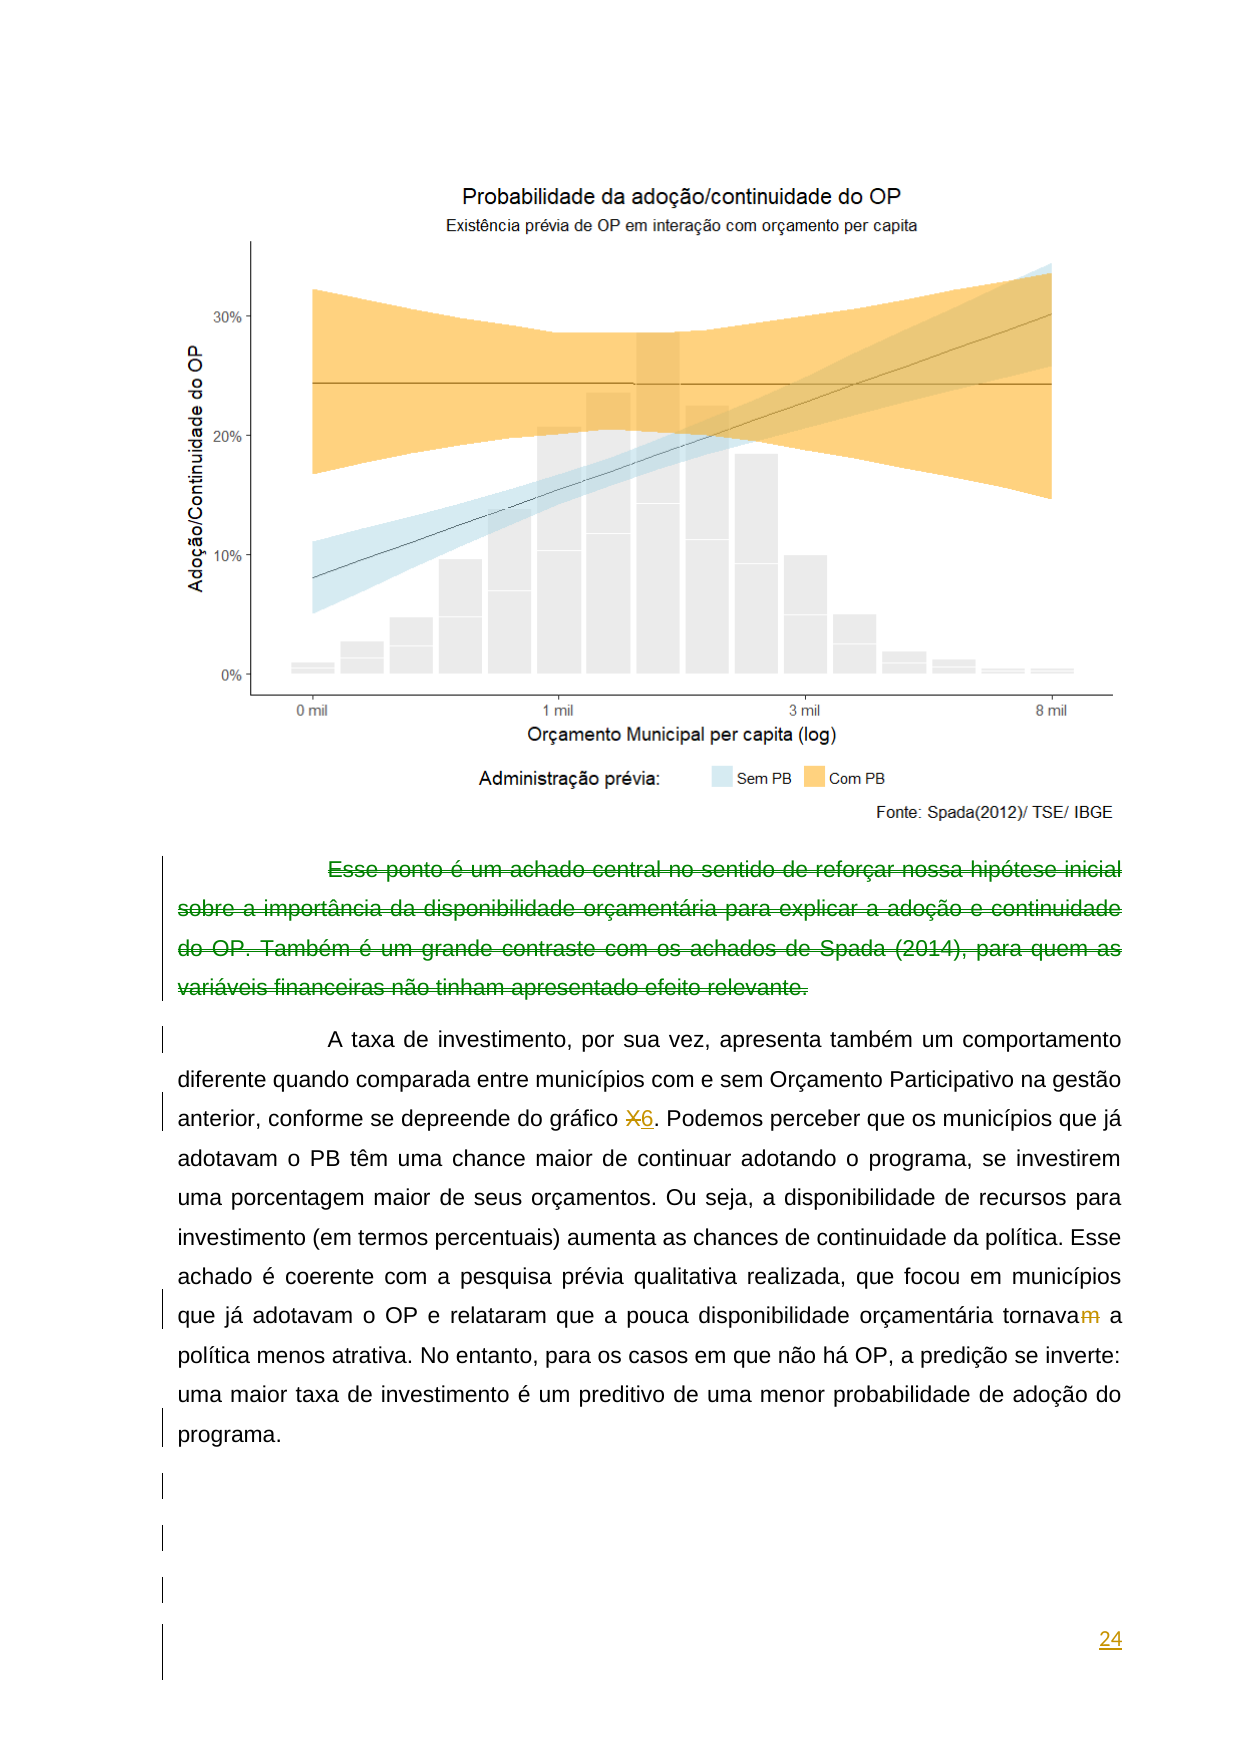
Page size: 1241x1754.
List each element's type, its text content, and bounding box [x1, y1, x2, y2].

picture [177, 177, 1123, 830]
text A taxa de investimento, por sua vez, apresenta também um comportamento diferente quando comparada entre municípios com e sem Orçamento Participativo na gestão anterior, conforme se depreende do gráfico . Podemos perceber que os municípios que já adotavam o PB têm uma chance maior de continuar adotando o programa, se investirem uma porcentagem maior de seus orçamentos. Ou seja, a disponibilidade de recursos para investimento (em termos percentuais) aumenta as chances de continuidade da política. Esse achado é coerente com a pesquisa prévia qualitativa realizada, que focou em municípios que já adotavam o OP e relataram que a pouca disponibilidade orçamentária tornava a política menos atrativa. No entanto, para os casos em que não há OP, a predição se inverte: uma maior taxa de investimento é um preditivo de uma menor probabilidade de adoção do programa. [177, 1026, 1122, 1447]
